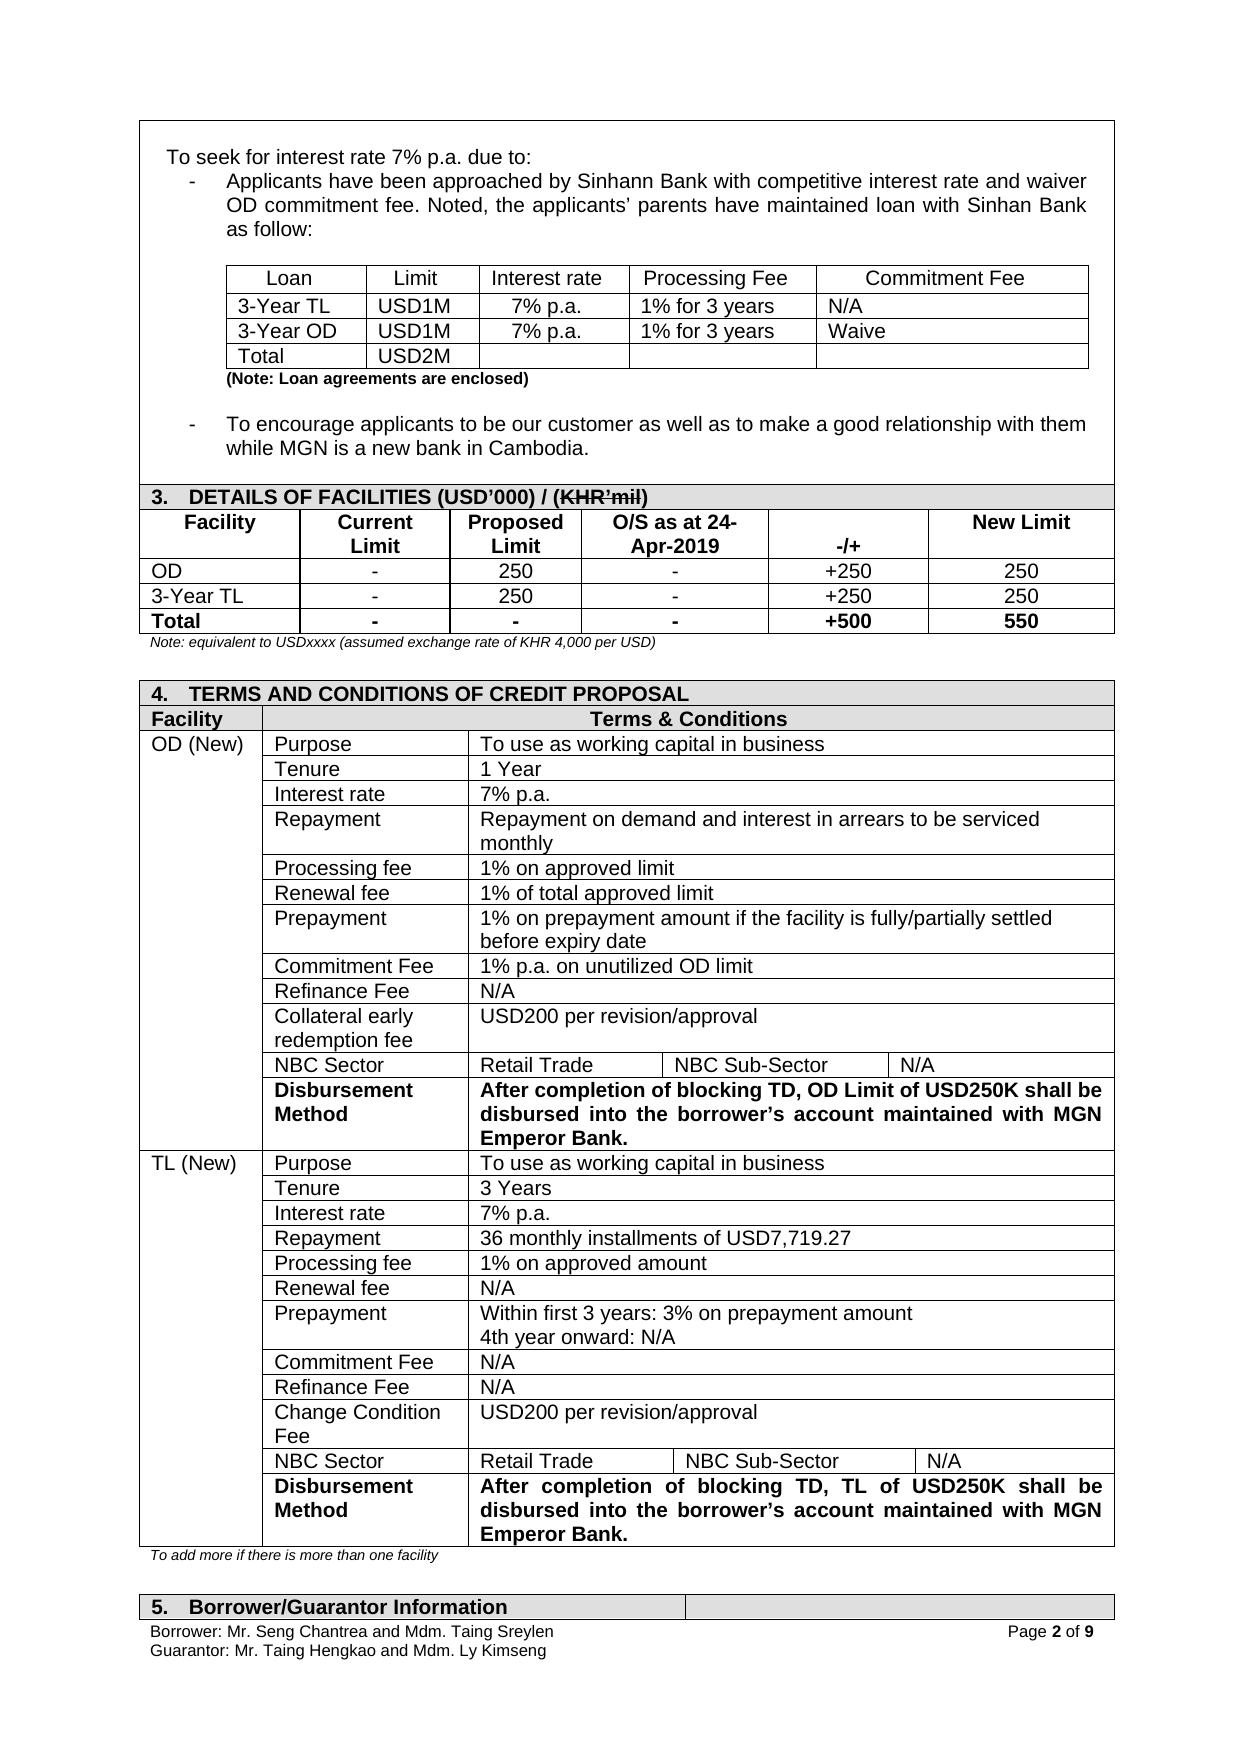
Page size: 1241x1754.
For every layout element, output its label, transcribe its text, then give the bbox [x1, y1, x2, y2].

table_cell NBC Sector [263, 1449, 468, 1473]
table_cell Change Condition Fee [263, 1400, 468, 1448]
table_cell N/A [469, 1276, 1114, 1300]
table_cell 3 Years [469, 1176, 1114, 1200]
table_cell Total [140, 609, 299, 633]
table_cell 250 [929, 559, 1114, 583]
table_cell Facility [140, 510, 299, 558]
table_cell 1% p.a. on unutilized OD limit [469, 954, 1114, 978]
table_cell 250 [929, 584, 1114, 608]
table_header TERMS AND CONDITIONS OF CREDIT PROPOSAL [140, 681, 1114, 705]
table_cell 3-Year TL [140, 584, 299, 608]
table_cell After completion of blocking TD, OD Limit of USD250K shall be disbursed into the borrower’s account maintained with MGN Emperor Bank. [469, 1078, 1114, 1150]
table_cell NBC Sector [263, 1053, 468, 1077]
table_cell 550 [929, 609, 1114, 633]
table_cell After completion of blocking TD, TL of USD250K shall be disbursed into the borrower’s account maintained with MGN Emperor Bank. [469, 1474, 1114, 1546]
table_cell - [301, 609, 449, 633]
table_cell 36 monthly installments of USD7,719.27 [469, 1226, 1114, 1250]
table_cell - [301, 559, 449, 583]
table_cell Tenure [263, 1176, 468, 1200]
table_cell N/A [469, 1375, 1114, 1399]
table_cell Current Limit [301, 510, 449, 558]
table_cell 7% p.a. [469, 1201, 1114, 1225]
table_cell N/A [916, 1449, 1114, 1473]
table_cell Facility [140, 706, 262, 730]
table_cell Repayment [263, 806, 468, 854]
table_cell Retail Trade [469, 1053, 662, 1077]
table_cell Repayment on demand and interest in arrears to be serviced monthly [469, 806, 1114, 854]
table_cell Prepayment [263, 1301, 468, 1349]
table_cell Disbursement Method [263, 1474, 468, 1546]
table_cell Interest rate [263, 1201, 468, 1225]
table_cell Prepayment [263, 905, 468, 953]
table_cell USD200 per revision/approval [469, 1004, 1114, 1052]
table_cell New Limit [929, 510, 1114, 558]
table_cell Disbursement Method [263, 1078, 468, 1150]
table_cell Refinance Fee [263, 979, 468, 1003]
table_cell +500 [769, 609, 928, 633]
table_cell Processing fee [263, 1251, 468, 1275]
table_header Borrower/Guarantor Information [140, 1595, 685, 1618]
table_cell N/A [469, 979, 1114, 1003]
table_cell Repayment [263, 1226, 468, 1250]
table_cell 1% on approved limit [469, 855, 1114, 879]
table_cell - [582, 609, 768, 633]
table_cell 1% on prepayment amount if the facility is fully/partially settled before expiry date [469, 905, 1114, 953]
table_cell 250 [451, 584, 581, 608]
table_cell 250 [451, 559, 581, 583]
table_cell TL (New) [140, 1151, 262, 1546]
table_cell O/S as at 24-Apr-2019 [582, 510, 768, 558]
table_cell - [301, 584, 449, 608]
table_cell Commitment Fee [263, 954, 468, 978]
table_cell Tenure [263, 756, 468, 780]
table_cell +250 [769, 584, 928, 608]
table_cell 7% p.a. [469, 781, 1114, 805]
table_cell N/A [469, 1350, 1114, 1374]
table_cell - [582, 559, 768, 583]
table_cell +250 [769, 559, 928, 583]
table_cell - [451, 609, 581, 633]
table_cell Purpose [263, 1151, 468, 1175]
table_cell 1% on approved amount [469, 1251, 1114, 1275]
table_cell To use as working capital in business [469, 731, 1114, 755]
table_cell DETAILS OF FACILITIES (USD’000) / (KHR’mil) [140, 485, 1114, 509]
table_cell To use as working capital in business [469, 1151, 1114, 1175]
table_cell NBC Sub-Sector [663, 1053, 888, 1077]
table_cell NBC Sub-Sector [674, 1449, 915, 1473]
table_cell Terms & Conditions [263, 706, 1114, 730]
table_cell Retail Trade [469, 1449, 673, 1473]
table_cell Renewal fee [263, 1276, 468, 1300]
text Note: equivalent to USDxxxx (assumed exchange rate of KHR 4,000 per USD) [150, 634, 1120, 651]
table_cell Purpose [263, 731, 468, 755]
table_cell Within first 3 years: 3% on prepayment amount 4th year onward: N/A [469, 1301, 1114, 1349]
table_cell OD (New) [140, 731, 262, 1150]
table_cell Proposed Limit [451, 510, 581, 558]
table_cell Processing fee [263, 855, 468, 879]
table_cell OD [140, 559, 299, 583]
table_cell 1% of total approved limit [469, 880, 1114, 904]
table_cell Refinance Fee [263, 1375, 468, 1399]
table_header [686, 1595, 1114, 1618]
table_cell - [582, 584, 768, 608]
table_cell Commitment Fee [263, 1350, 468, 1374]
table_cell Collateral early redemption fee [263, 1004, 468, 1052]
table_cell -/+ [769, 510, 928, 558]
table_cell Renewal fee [263, 880, 468, 904]
table_cell Interest rate [263, 781, 468, 805]
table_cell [140, 121, 1114, 484]
text To add more if there is more than one facility [150, 1547, 1120, 1564]
table_cell USD200 per revision/approval [469, 1400, 1114, 1448]
table_cell 1 Year [469, 756, 1114, 780]
table_cell N/A [889, 1053, 1114, 1077]
